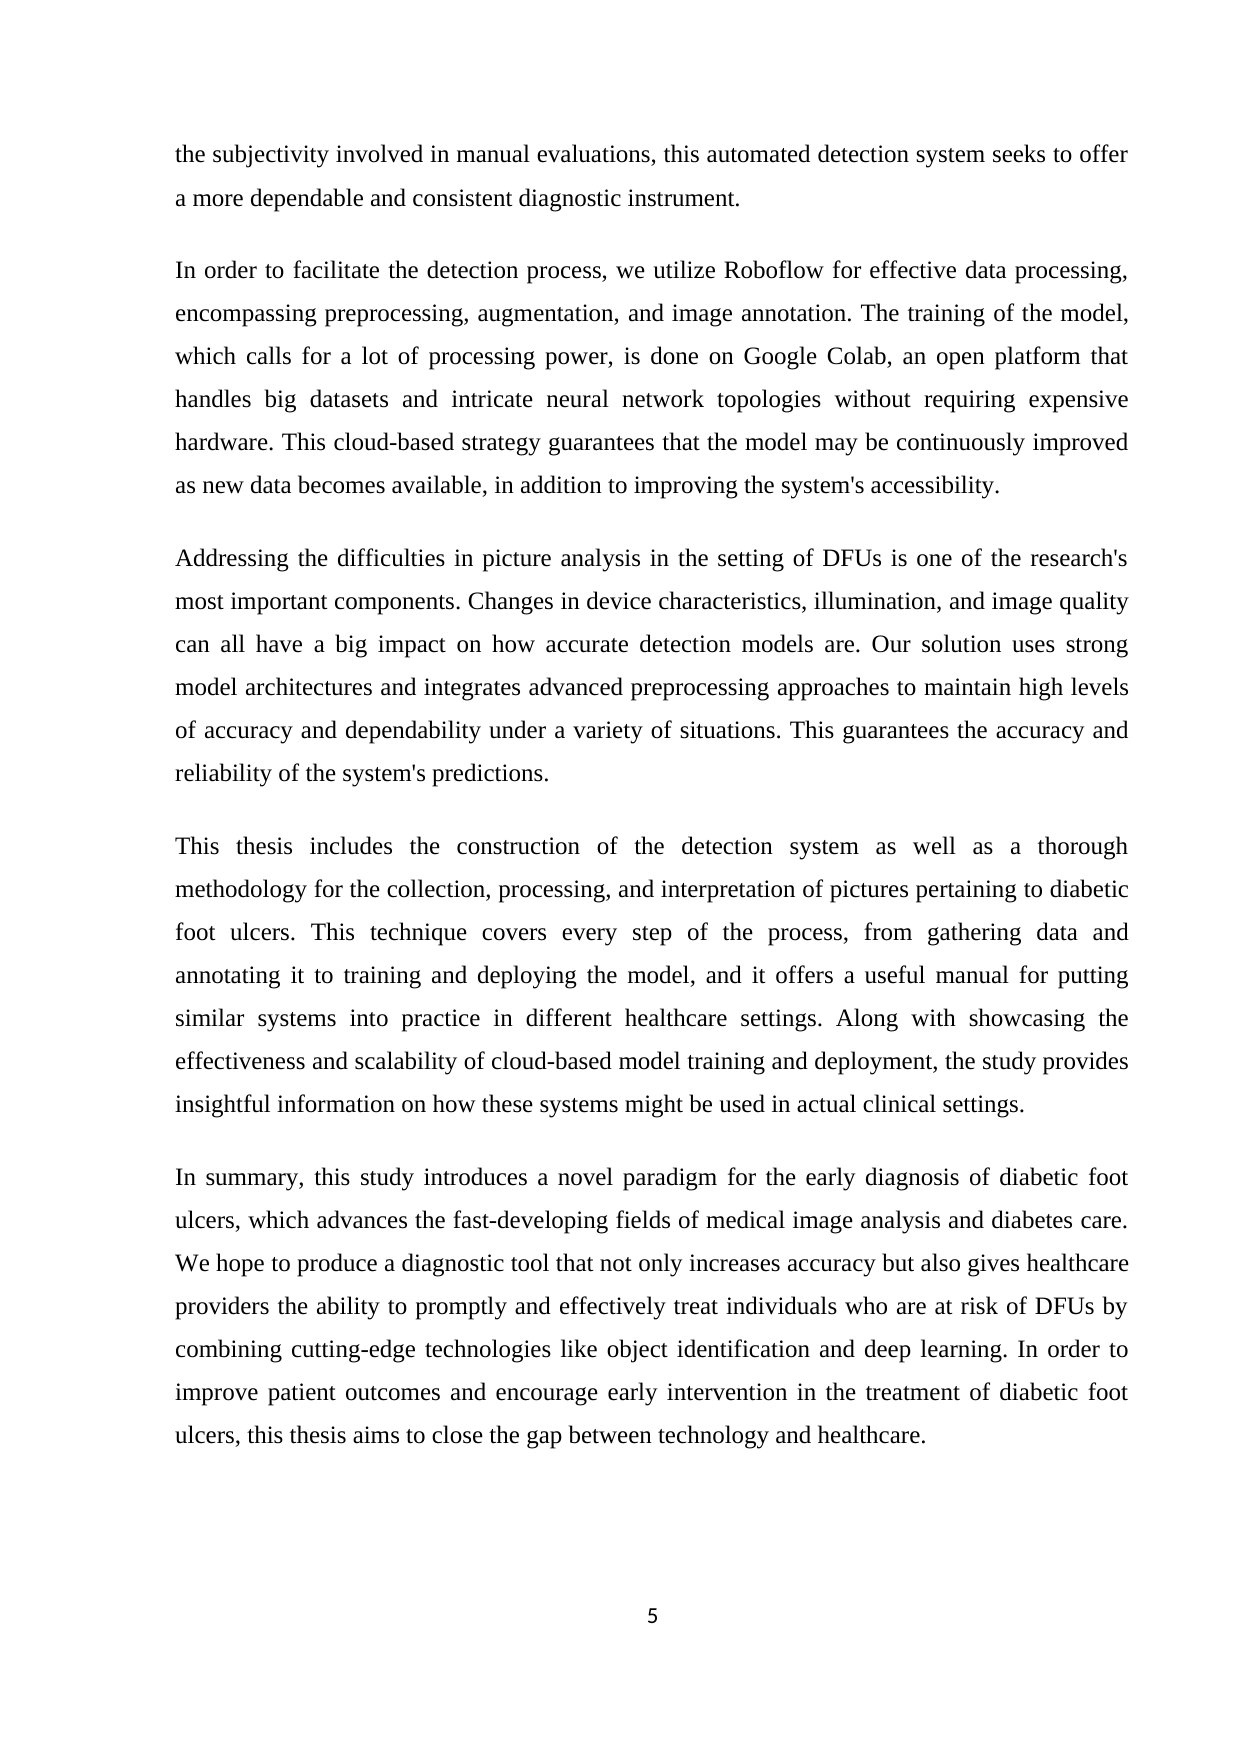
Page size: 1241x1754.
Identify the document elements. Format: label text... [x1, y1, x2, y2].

text In order to facilitate the detection process, we utilize Roboflow for effective data processing, encompassing preprocessing, augmentation, and image annotation. The training of the model, which calls for a lot of processing power, is done on Google Colab, an open platform that handles big datasets and intricate neural network topologies without requiring expensive hardware. This cloud-based strategy guarantees that the model may be continuously improved as new data becomes available, in addition to improving the system's accessibility. [175, 255, 1130, 499]
text Addressing the difficulties in picture analysis in the setting of DFUs is one of the research's most important components. Changes in device characteristics, illumination, and image quality can all have a big impact on how accurate detection models are. Our solution uses strong model architectures and integrates advanced preprocessing approaches to maintain high levels of accuracy and dependability under a variety of situations. This guarantees the accuracy and reliability of the system's predictions. [175, 543, 1130, 787]
text This thesis includes the construction of the detection system as well as a thorough methodology for the collection, processing, and interpretation of pictures pertaining to diabetic foot ulcers. This technique covers every step of the process, from gathering data and annotating it to training and deploying the model, and it offers a useful manual for putting similar systems into practice in different healthcare settings. Along with showcasing the effectiveness and scalability of cloud-based model training and deployment, the study provides insightful information on how these systems might be used in actual clinical settings. [175, 831, 1130, 1118]
text In summary, this study introduces a novel paradigm for the early diagnosis of diabetic foot ulcers, which advances the fast-developing fields of medical image analysis and diabetes care. We hope to produce a diagnostic tool that not only increases accuracy but also gives healthcare providers the ability to promptly and effectively treat individuals who are at risk of DFUs by combining cutting-edge technologies like object identification and deep learning. In order to improve patient outcomes and encourage early intervention in the treatment of diabetic foot ulcers, this thesis aims to close the gap between technology and healthcare. [175, 1162, 1130, 1449]
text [175, 139, 1130, 211]
